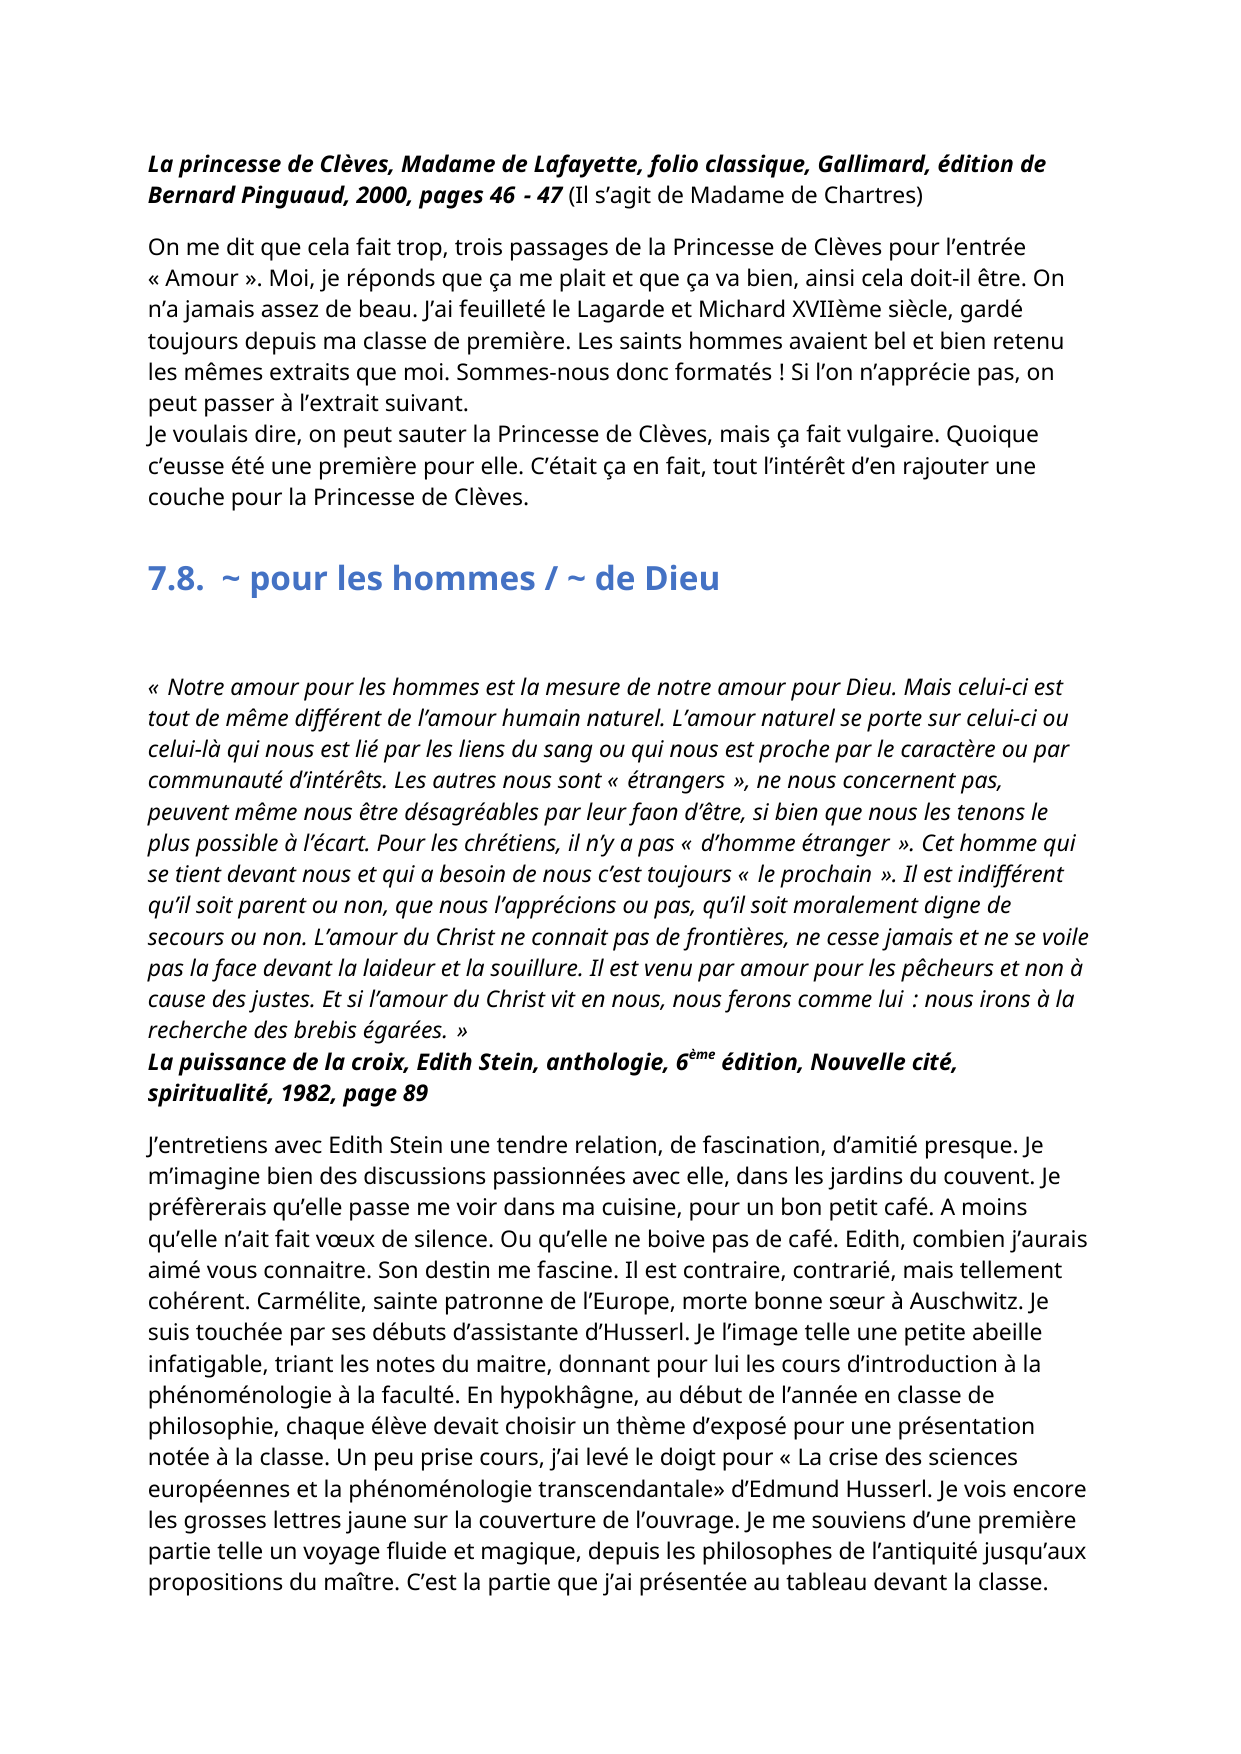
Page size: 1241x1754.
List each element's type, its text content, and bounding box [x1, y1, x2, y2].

subtitle ~ pour les hommes / ~ de Dieu [148, 555, 1093, 600]
text On me dit que cela fait trop, trois passages de la Princesse de Clèves pour l’entrée « Amour ». Moi, je réponds que ça me plait et que ça va bien, ainsi cela doit-il être. On n’a jamais assez de beau. J’ai feuilleté le Lagarde et Michard XVIIème siècle, gardé toujours depuis ma classe de première. Les saints hommes avaient bel et bien retenu les mêmes extraits que moi. Sommes-nous donc formatés ! Si l’on n’apprécie pas, on peut passer à l’extrait suivant. [148, 231, 1093, 418]
text « Notre amour pour les hommes est la mesure de notre amour pour Dieu. Mais celui-ci est tout de même différent de l’amour humain naturel. L’amour naturel se porte sur celui-ci ou celui-là qui nous est lié par les liens du sang ou qui nous est proche par le caractère ou par communauté d’intérêts. Les autres nous sont « étrangers », ne nous concernent pas, peuvent même nous être désagréables par leur faon d’être, si bien que nous les tenons le plus possible à l’écart. Pour les chrétiens, il n’y a pas « d’homme étranger ». Cet homme qui se tient devant nous et qui a besoin de nous c’est toujours « le prochain ». Il est indifférent qu’il soit parent ou non, que nous l’apprécions ou pas, qu’il soit moralement digne de secours ou non. L’amour du Christ ne connait pas de frontières, ne cesse jamais et ne se voile pas la face devant la laideur et la souillure. Il est venu par amour pour les pêcheurs et non à cause des justes. Et si l’amour du Christ vit en nous, nous ferons comme lui : nous irons à la recherche des brebis égarées. » La puissance de la croix, Edith Stein, anthologie, 6ème édition, Nouvelle cité, spiritualité, 1982, page 89 [148, 670, 1093, 1108]
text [148, 1129, 1093, 1597]
text Je voulais dire, on peut sauter la Princesse de Clèves, mais ça fait vulgaire. Quoique c’eusse été une première pour elle. C’était ça en fait, tout l’intérêt d’en rajouter une couche pour la Princesse de Clèves. [148, 418, 1093, 512]
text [148, 148, 1093, 210]
